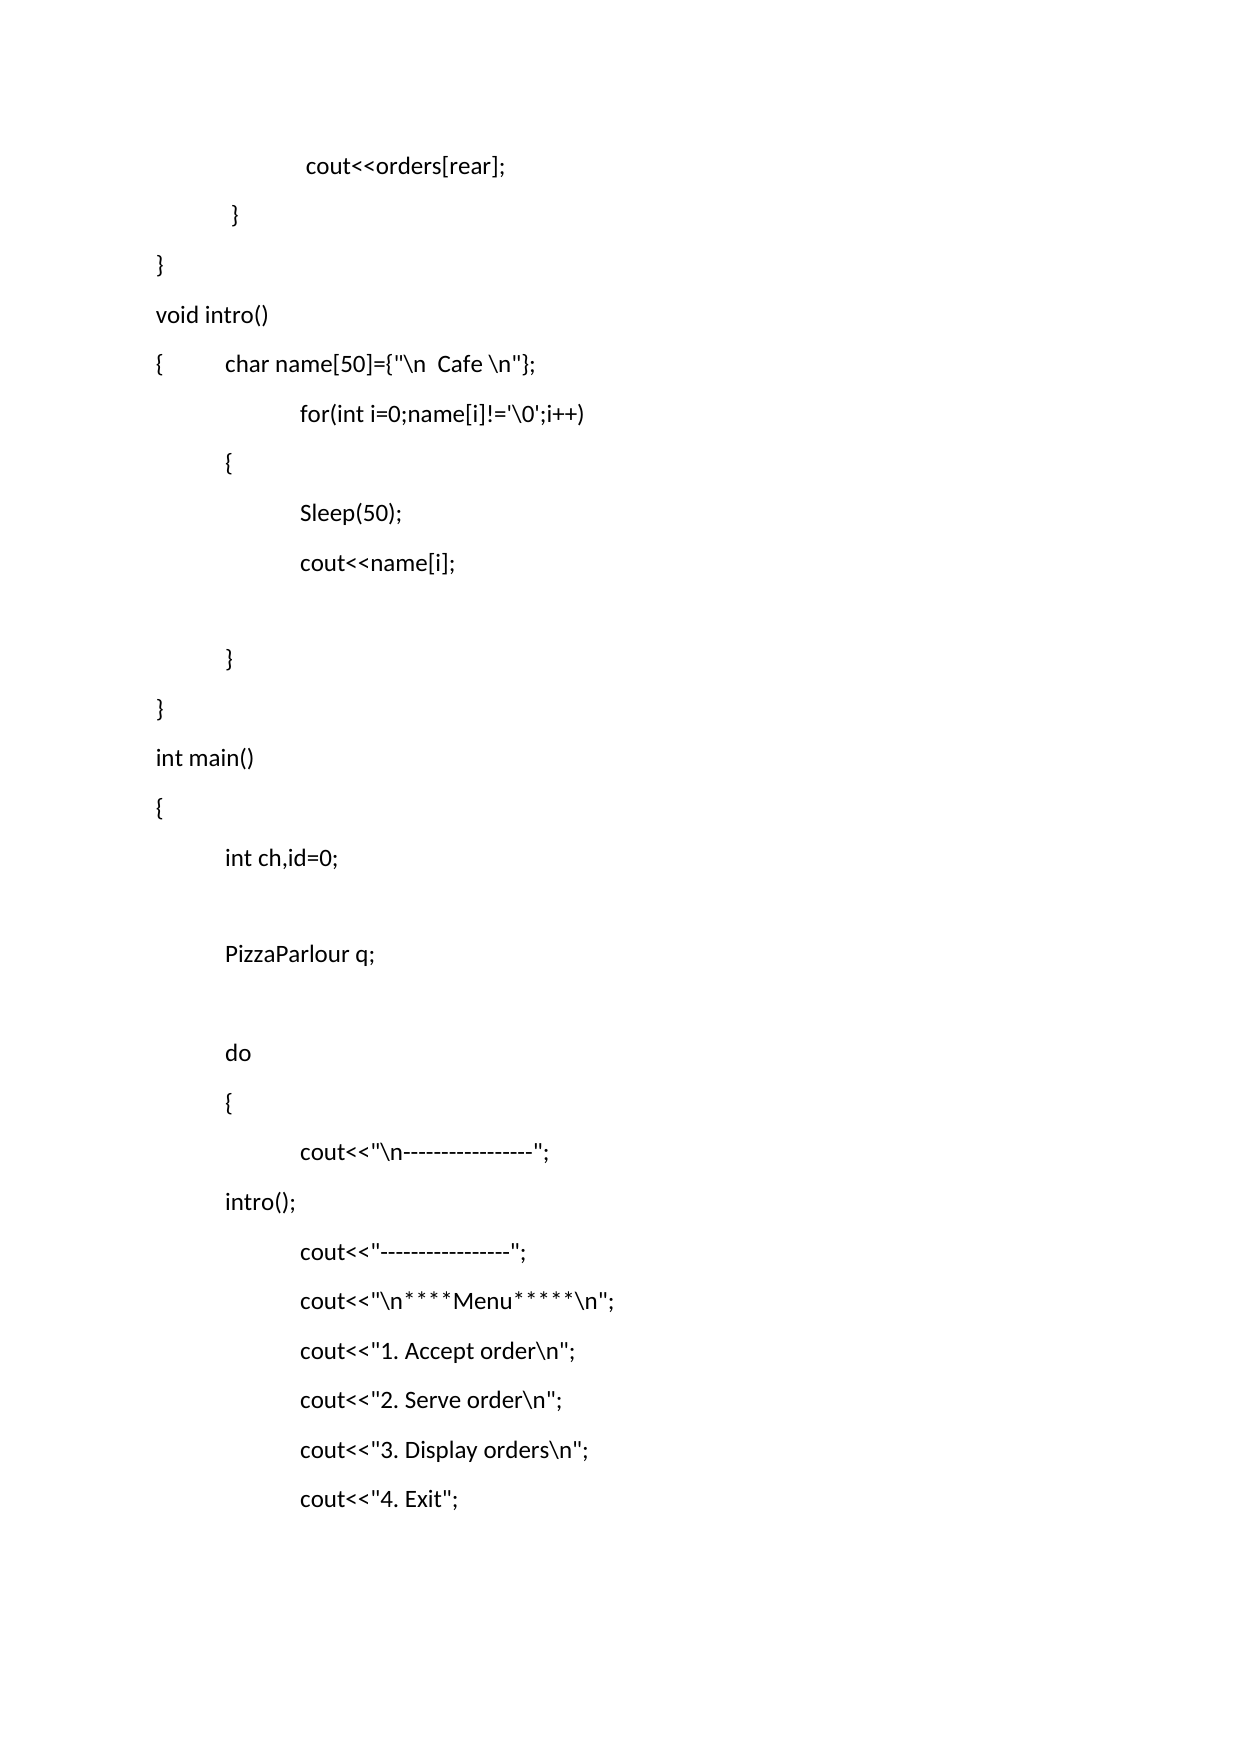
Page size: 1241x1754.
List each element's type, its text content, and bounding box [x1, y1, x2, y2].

text cout<<"1. Accept order\n"; [150, 1335, 1090, 1365]
text cout<<orders[rear]; [150, 150, 1090, 181]
text } [150, 643, 1090, 674]
text int main() [150, 742, 1090, 773]
text Sleep(50); [150, 497, 1090, 528]
text { [150, 792, 1090, 823]
text } [150, 199, 1090, 230]
text intro(); [150, 1186, 1090, 1217]
text int ch,id=0; [150, 842, 1090, 872]
text { [150, 1087, 1090, 1117]
text } [150, 693, 1090, 723]
text cout<<"\n****Menu*****\n"; [150, 1285, 1090, 1316]
text { char name[50]={"\n Cafe \n"}; [150, 348, 1090, 379]
text for(int i=0;name[i]!='\0';i++) [150, 398, 1090, 428]
text void intro() [150, 299, 1090, 329]
text cout<<"-----------------"; [150, 1236, 1090, 1266]
text cout<<"\n-----------------"; [150, 1136, 1090, 1167]
text PizzaParlour q; [150, 938, 1090, 969]
text cout<<"4. Exit"; [150, 1483, 1090, 1514]
text cout<<"3. Display orders\n"; [150, 1434, 1090, 1464]
text cout<<name[i]; [150, 547, 1090, 577]
text } [150, 249, 1090, 280]
text { [150, 447, 1090, 478]
text cout<<"2. Serve order\n"; [150, 1384, 1090, 1415]
text do [150, 1037, 1090, 1068]
